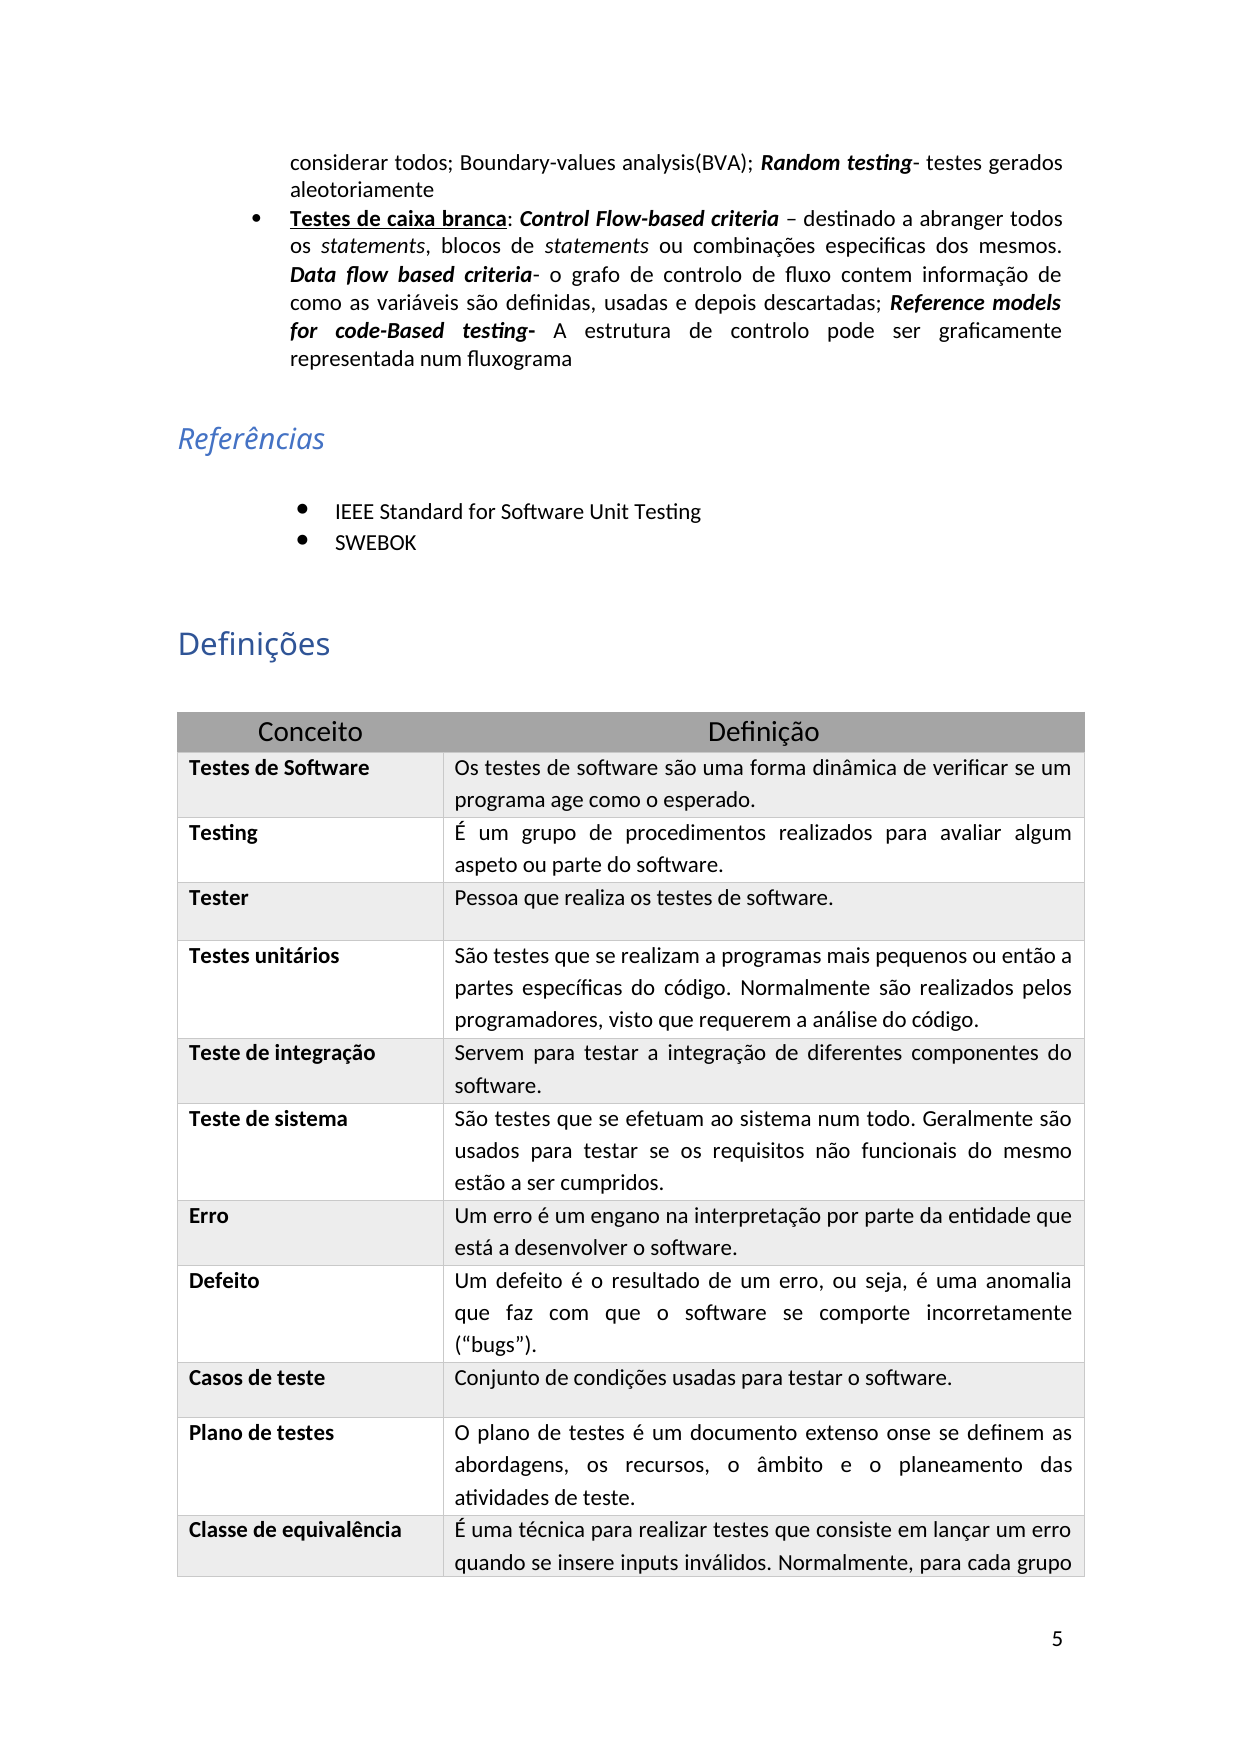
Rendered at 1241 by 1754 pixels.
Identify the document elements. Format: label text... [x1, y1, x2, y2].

table_cell Conjunto de condições usadas para testar o software. [444, 1363, 1084, 1417]
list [252, 148, 1063, 204]
table_cell Um defeito é o resultado de um erro, ou seja, é uma anomalia que faz com que o software se comporte incorretamente (“bugs”). [444, 1266, 1084, 1362]
list IEEE Standard for Software Unit Testing [297, 497, 1063, 525]
subtitle Referências [177, 419, 1063, 458]
table_cell Testing [178, 818, 443, 882]
table_cell Teste de integração [178, 1039, 443, 1103]
list Testes de caixa branca: Control Flow-based criteria – destinado a abranger todos os statements, blocos de statements ou combinações especificas dos mesmos. Data flow based criteria- o grafo de controlo de fluxo contem informação de como as variáveis são definidas, usadas e depois descartadas; Reference models for code-Based testing- A estrutura de controlo pode ser graficamente representada num fluxograma [252, 204, 1063, 372]
table_cell Defeito [178, 1266, 443, 1362]
table_cell Os testes de software são uma forma dinâmica de verificar se um programa age como o esperado. [444, 753, 1084, 817]
table_header Conceito [178, 713, 443, 752]
table_cell Testes unitários [178, 941, 443, 1037]
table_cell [444, 1516, 1084, 1576]
table_cell Um erro é um engano na interpretação por parte da entidade que está a desenvolver o software. [444, 1201, 1084, 1265]
table_cell É um grupo de procedimentos realizados para avaliar algum aspeto ou parte do software. [444, 818, 1084, 882]
table_cell Tester [178, 883, 443, 940]
table_cell Servem para testar a integração de diferentes componentes do software. [444, 1039, 1084, 1103]
table_cell São testes que se realizam a programas mais pequenos ou então a partes específicas do código. Normalmente são realizados pelos programadores, visto que requerem a análise do código. [444, 941, 1084, 1037]
table_cell Testes de Software [178, 753, 443, 817]
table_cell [178, 1516, 443, 1576]
table_header Definição [444, 713, 1084, 752]
table_cell Plano de testes [178, 1418, 443, 1514]
table_cell Pessoa que realiza os testes de software. [444, 883, 1084, 940]
subtitle Definições [177, 622, 1063, 665]
table_cell Erro [178, 1201, 443, 1265]
list SWEBOK [297, 528, 1063, 556]
table_cell São testes que se efetuam ao sistema num todo. Geralmente são usados para testar se os requisitos não funcionais do mesmo estão a ser cumpridos. [444, 1104, 1084, 1200]
table_cell Teste de sistema [178, 1104, 443, 1200]
table_cell O plano de testes é um documento extenso onse se definem as abordagens, os recursos, o âmbito e o planeamento das atividades de teste. [444, 1418, 1084, 1514]
table_cell Casos de teste [178, 1363, 443, 1417]
